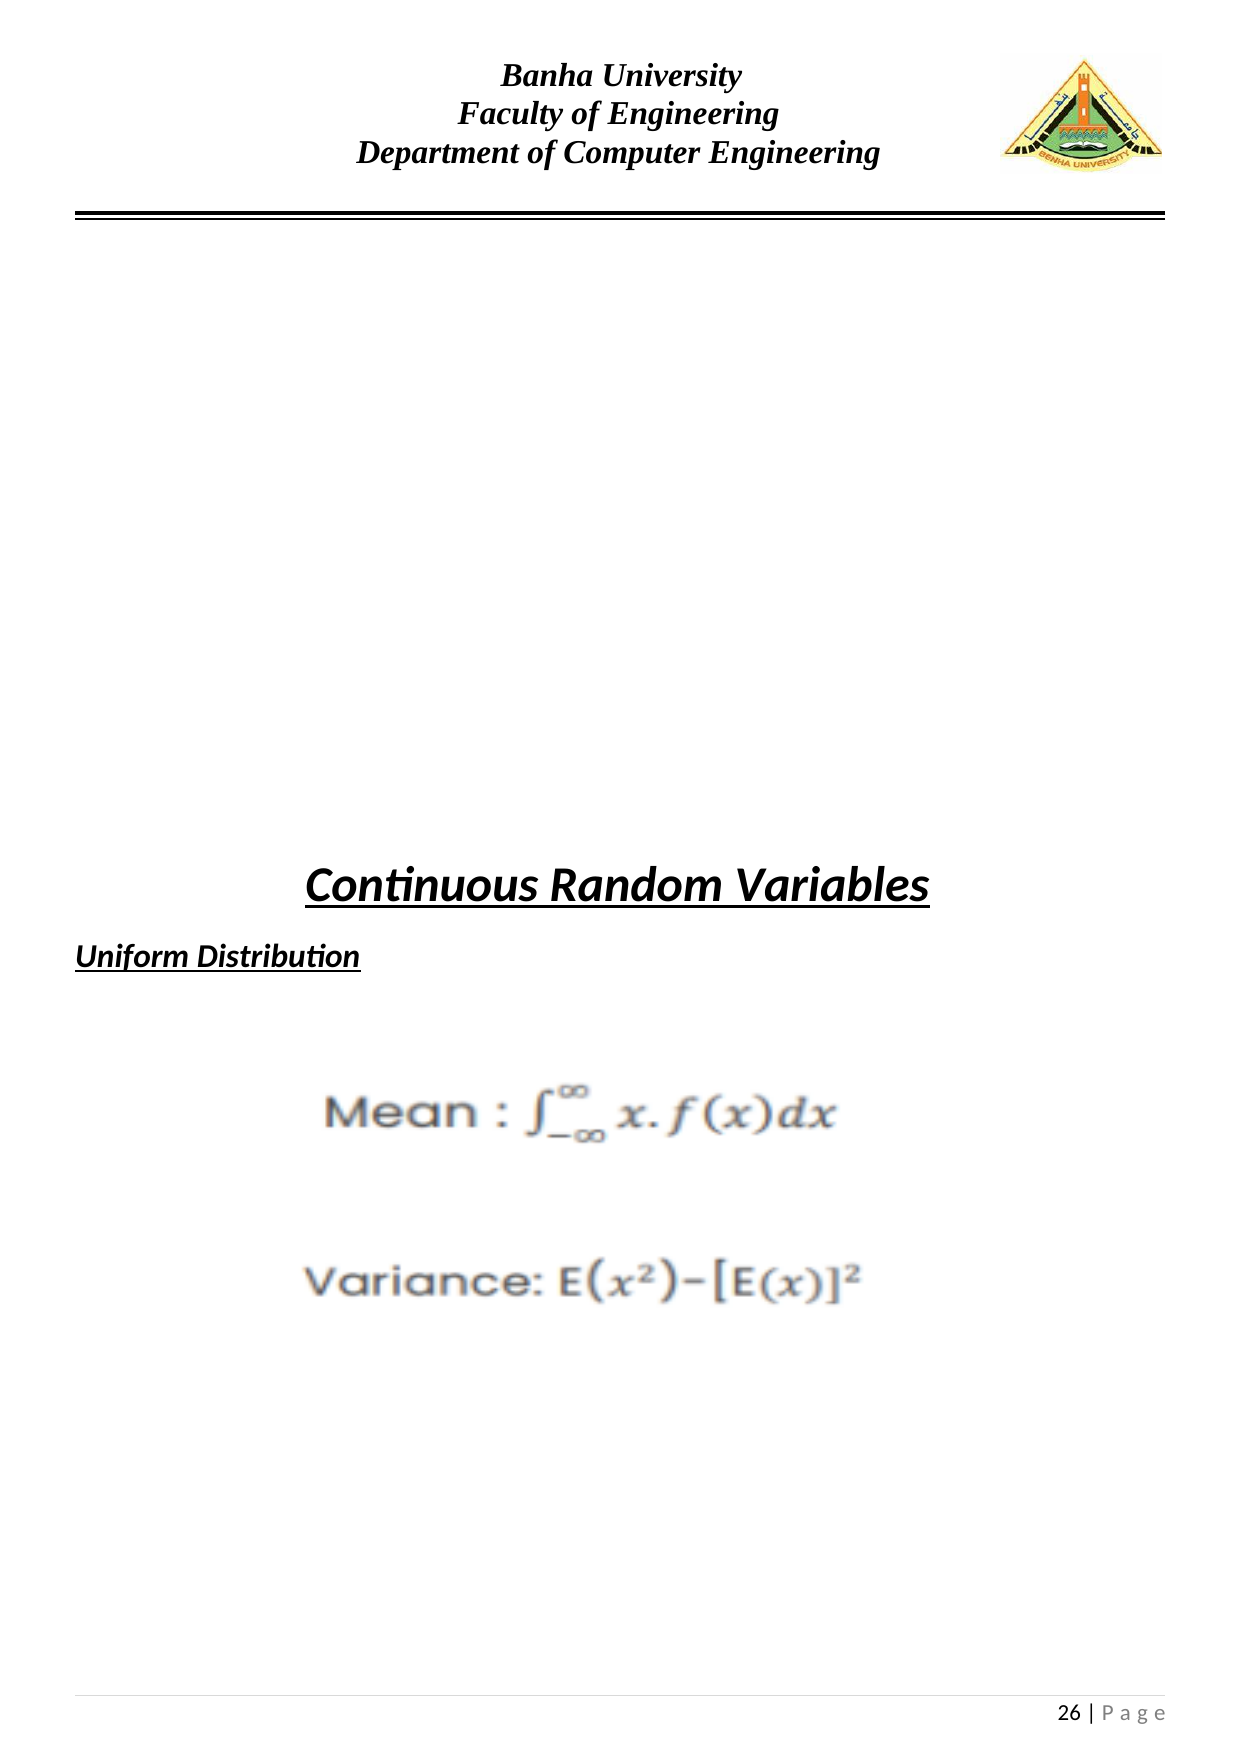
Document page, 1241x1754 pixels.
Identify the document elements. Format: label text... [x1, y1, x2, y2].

picture [1000, 53, 1162, 174]
picture [200, 1042, 1229, 1354]
text Uniform Distribution [75, 935, 1165, 976]
text Continuous Random Variables [75, 853, 1165, 914]
